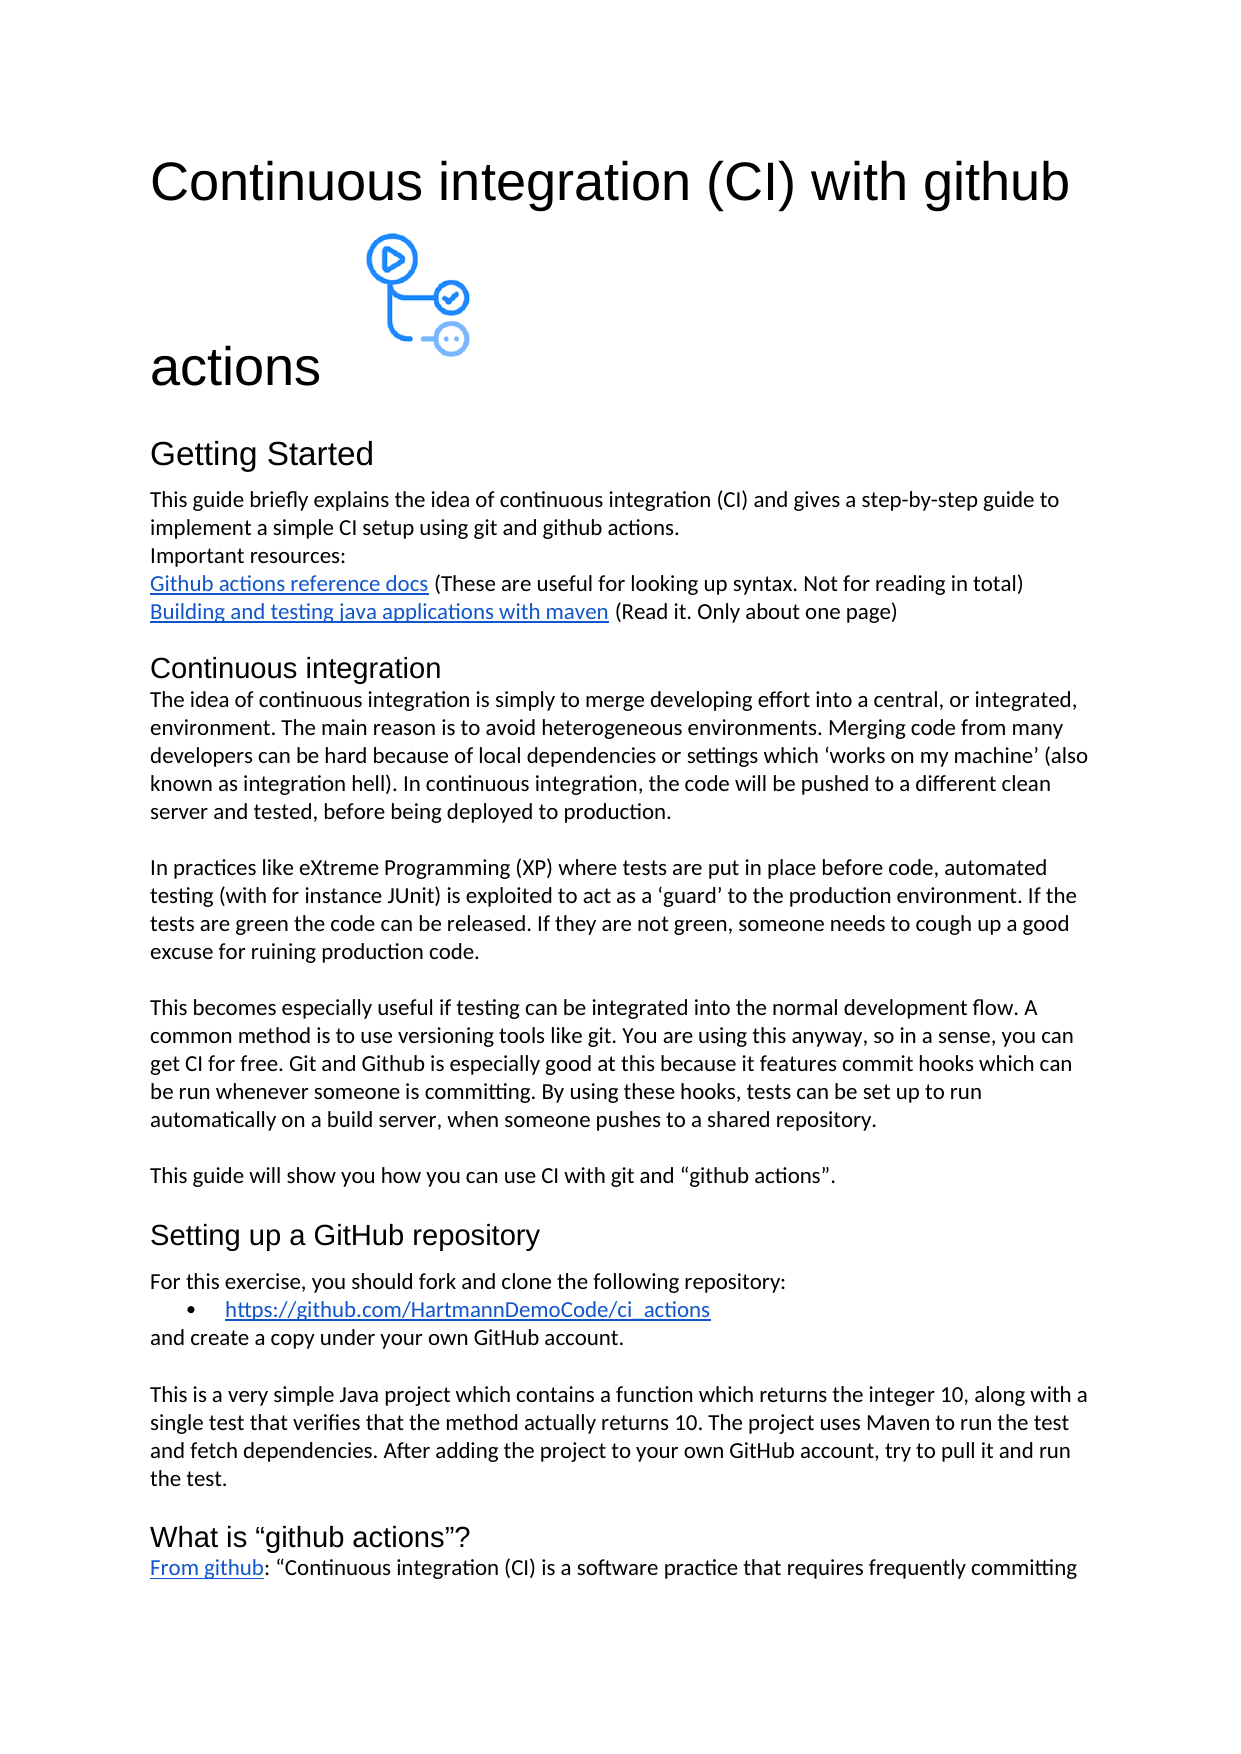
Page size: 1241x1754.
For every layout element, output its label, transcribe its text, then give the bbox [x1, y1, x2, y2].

text For this exercise, you should fork and clone the following repository: [150, 1252, 1090, 1295]
text The idea of continuous integration is simply to merge developing effort into a central, or integrated, environment. The main reason is to avoid heterogeneous environments. Merging code from many developers can be hard because of local dependencies or settings which ‘works on my machine’ (also known as integration hell). In continuous integration, the code will be pushed to a different clean server and tested, before being deployed to production. In practices like eXtreme Programming (XP) where tests are put in place before code, automated testing (with for instance JUnit) is exploited to act as a ‘guard’ to the production environment. If the tests are green the code can be released. If they are not green, someone needs to cough up a good excuse for ruining production code. This becomes especially useful if testing can be integrated into the normal development flow. A common method is to use versioning tools like git. You are using this anyway, so in a sense, you can get CI for free. Git and Github is especially good at this because it features commit hooks which can be run whenever someone is committing. By using these hooks, tests can be set up to run automatically on a build server, when someone pushes to a shared repository. This guide will show you how you can use CI with git and “github actions”. [150, 685, 1090, 1189]
text This guide briefly explains the idea of continuous integration (CI) and gives a step-by-step guide to implement a simple CI setup using git and github actions. [150, 485, 1090, 541]
picture [336, 212, 510, 386]
text Setting up a GitHub repository [150, 1218, 1090, 1252]
text Continuous integration (CI) with github actions [150, 150, 1090, 397]
text Getting Started [150, 434, 1090, 473]
text This is a very simple Java project which contains a function which returns the integer 10, along with a single test that verifies that the method actually returns 10. The project uses Maven to run the test and fetch dependencies. After adding the project to your own GitHub account, try to pull it and run the test. [150, 1380, 1090, 1492]
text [150, 1492, 1090, 1582]
text Continuous integration [150, 625, 1090, 685]
text Important resources: [150, 541, 1090, 569]
text Github actions reference docs (These are useful for looking up syntax. Not for reading in total) [150, 569, 1090, 597]
text and create a copy under your own GitHub account. [150, 1323, 1090, 1351]
list https://github.com/HartmannDemoCode/ci_actions [187, 1295, 1090, 1323]
text Building and testing java applications with maven (Read it. Only about one page) [150, 597, 1090, 625]
